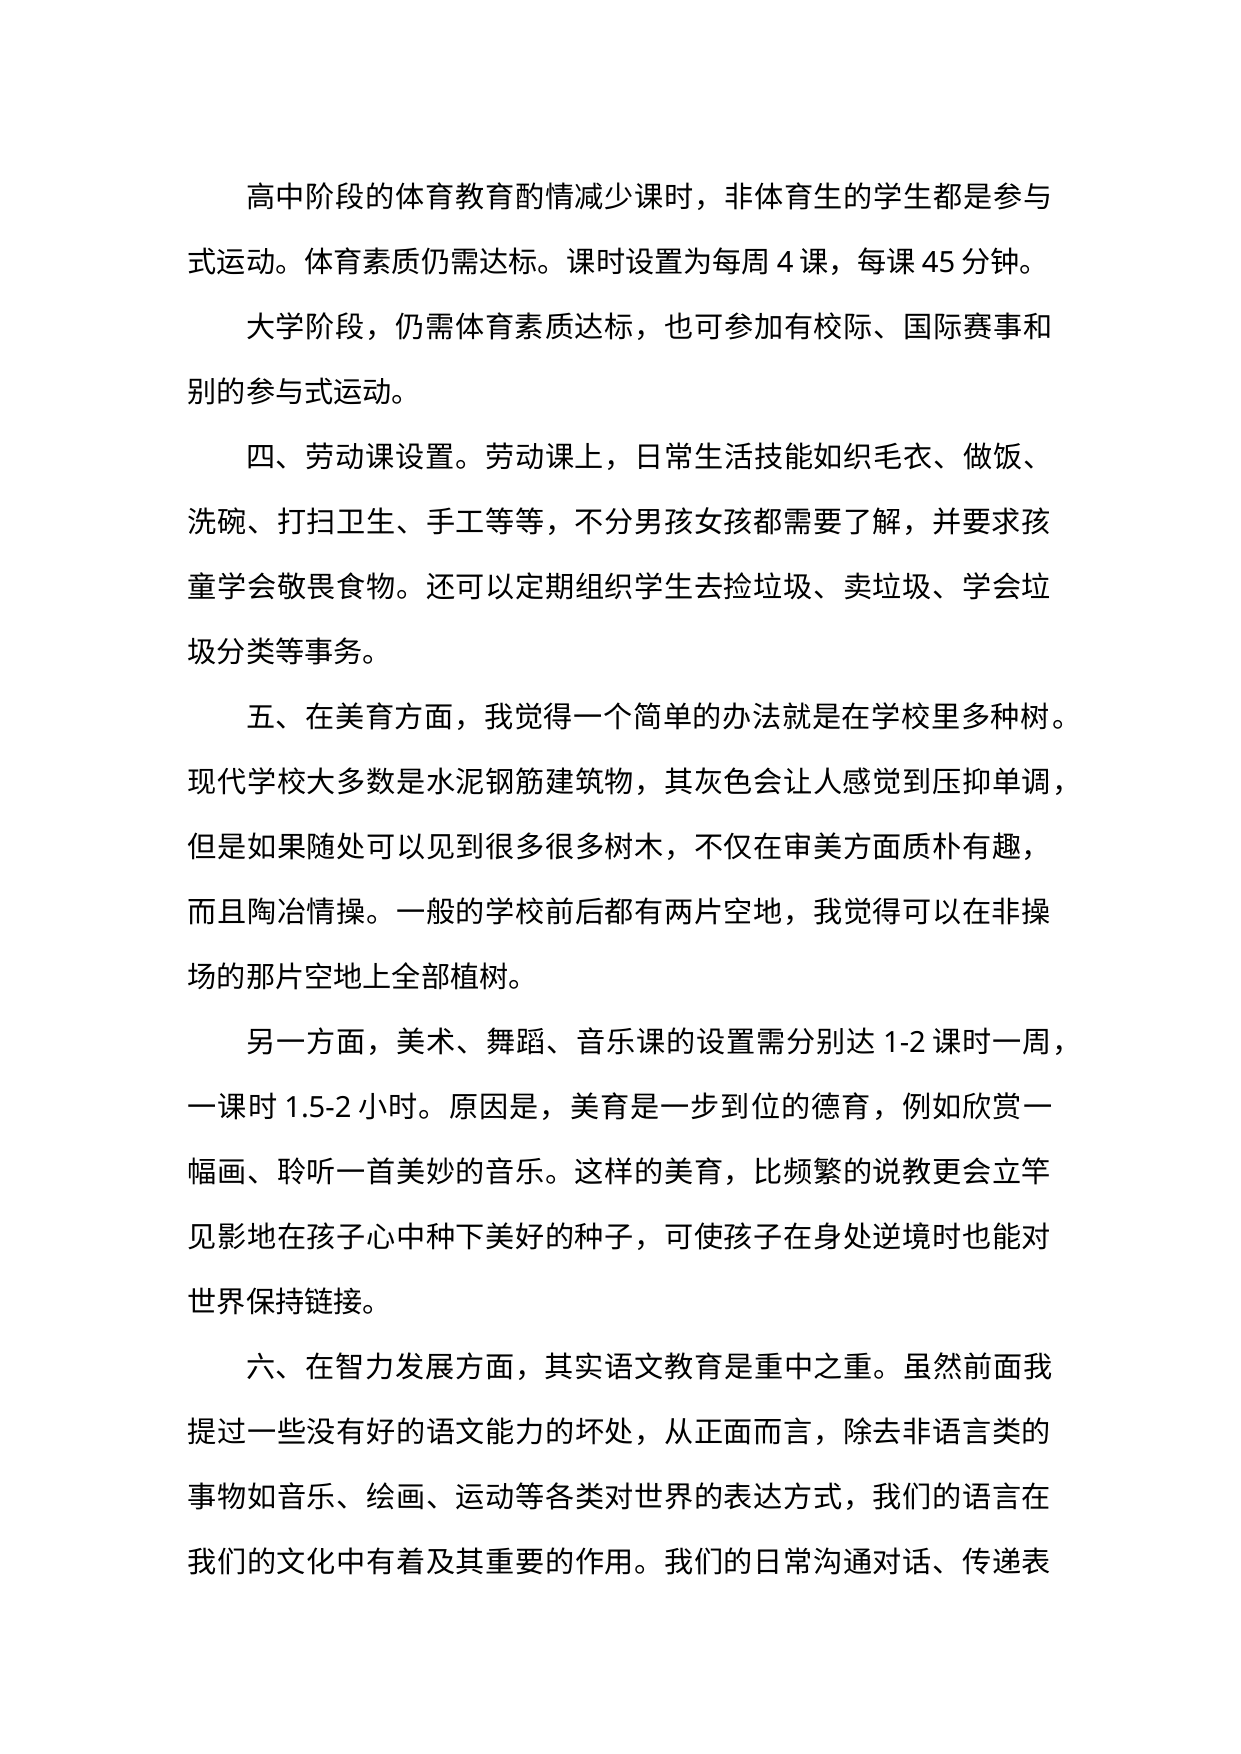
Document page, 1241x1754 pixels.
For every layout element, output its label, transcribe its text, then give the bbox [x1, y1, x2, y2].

text 大学阶段，仍需体育素质达标，也可参加有校际、国际赛事和别的参与式运动。 [187, 292, 1053, 422]
text 五、在美育方面，我觉得一个简单的办法就是在学校里多种树。现代学校大多数是水泥钢筋建筑物，其灰色会让人感觉到压抑单调，但是如果随处可以见到很多很多树木，不仅在审美方面质朴有趣，而且陶冶情操。一般的学校前后都有两片空地，我觉得可以在非操场的那片空地上全部植树。 [187, 682, 1053, 1007]
text 另一方面，美术、舞蹈、音乐课的设置需分别达1-2课时一周，一课时1.5-2小时。原因是，美育是一步到位的德育，例如欣赏一幅画、聆听一首美妙的音乐。这样的美育，比频繁的说教更会立竿见影地在孩子心中种下美好的种子，可使孩子在身处逆境时也能对世界保持链接。 [187, 1007, 1053, 1332]
text 高中阶段的体育教育酌情减少课时，非体育生的学生都是参与式运动。体育素质仍需达标。课时设置为每周4课，每课45分钟。 [187, 162, 1053, 292]
text 四、劳动课设置。劳动课上，日常生活技能如织毛衣、做饭、洗碗、打扫卫生、手工等等，不分男孩女孩都需要了解，并要求孩童学会敬畏食物。还可以定期组织学生去捡垃圾、卖垃圾、学会垃圾分类等事务。 [187, 422, 1053, 682]
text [187, 1332, 1053, 1592]
